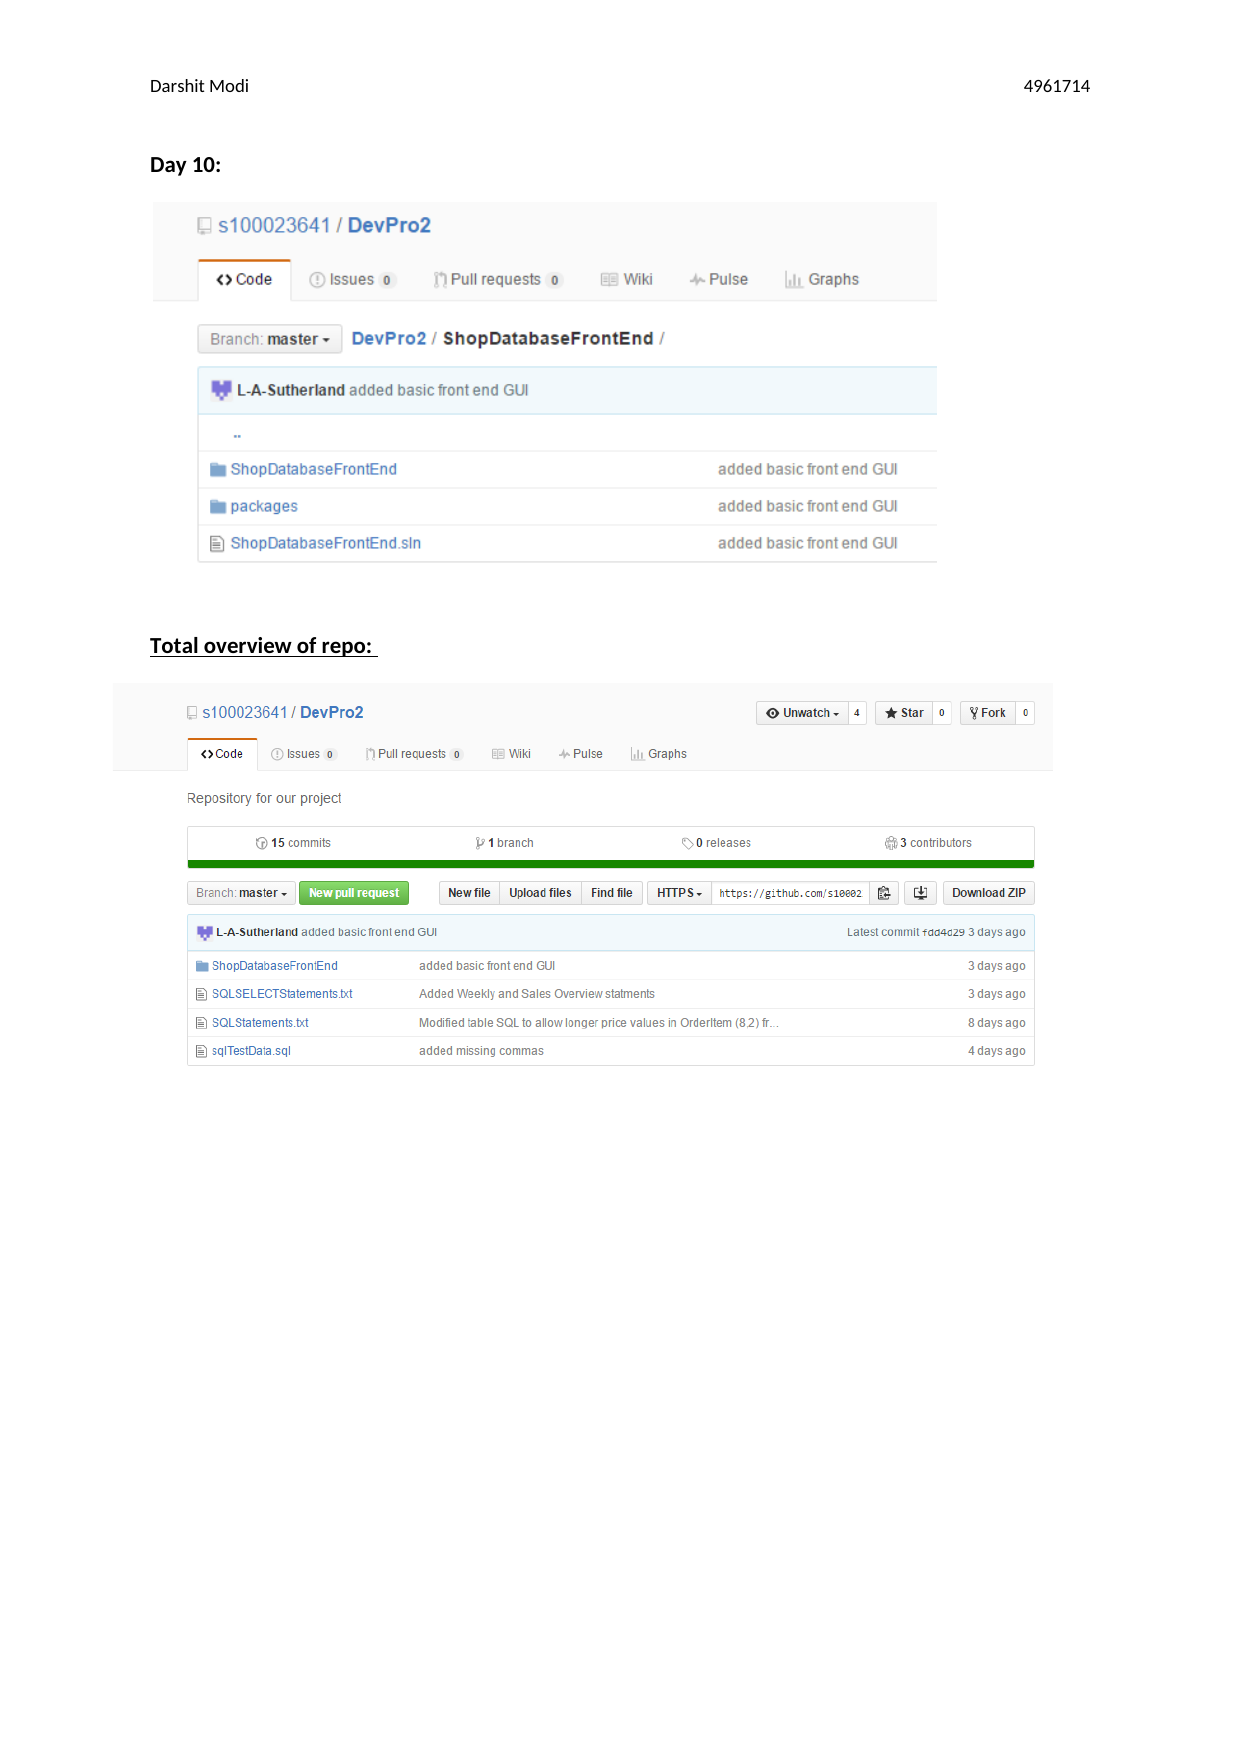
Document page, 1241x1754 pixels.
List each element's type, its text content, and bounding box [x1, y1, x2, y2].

picture [112, 683, 1053, 1074]
picture [153, 202, 937, 590]
text Total overview of repo: [150, 631, 1090, 692]
text Day 10: [150, 150, 1090, 178]
